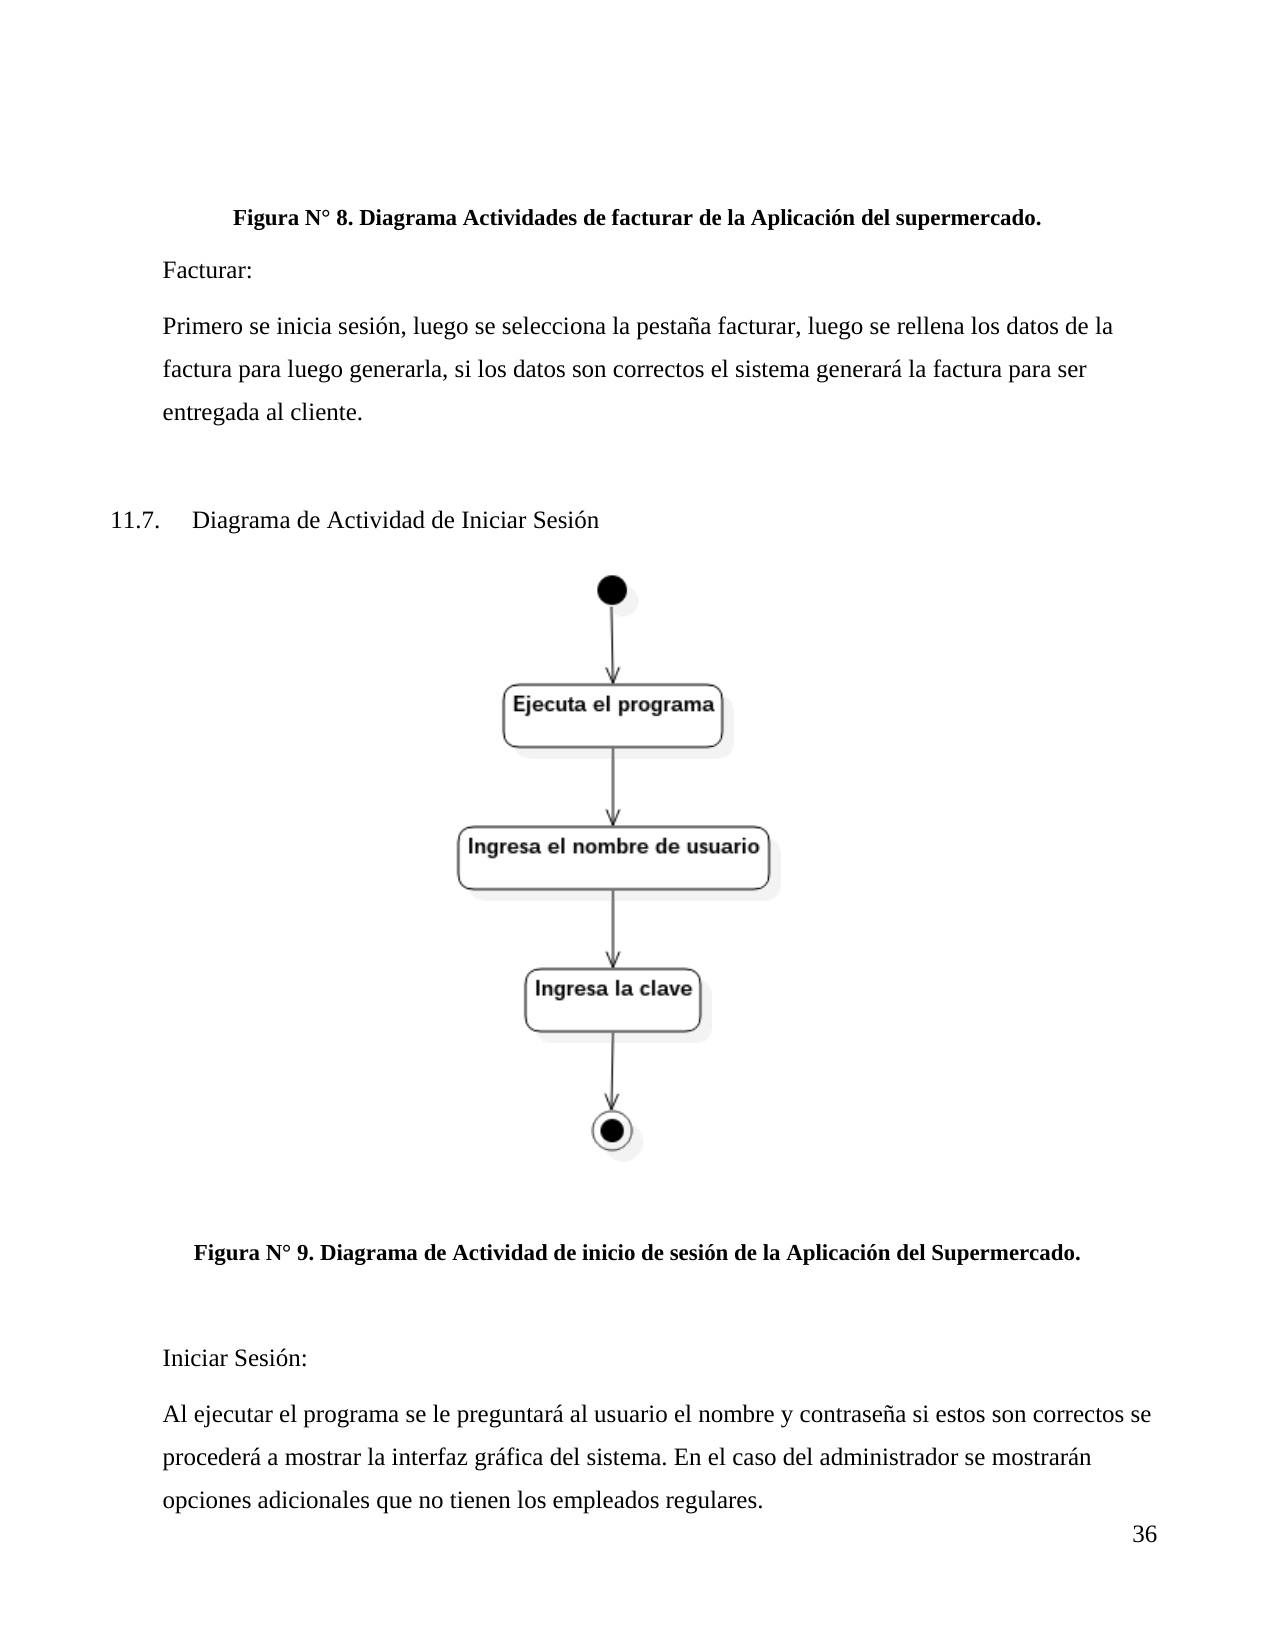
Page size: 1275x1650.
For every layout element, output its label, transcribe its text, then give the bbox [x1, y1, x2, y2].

text Figura N° 9. Diagrama de Actividad de inicio de sesión de la Aplicación del Supermercado. [118, 1239, 1157, 1266]
text Iniciar Sesión: [162, 1343, 1157, 1372]
text Figura N° 8. Diagrama Actividades de facturar de la Aplicación del supermercado. [118, 203, 1157, 230]
text Facturar: [162, 256, 1157, 284]
text Al ejecutar el programa se le preguntará al usuario el nombre y contraseña si estos son correctos se procederá a mostrar la interfaz gráfica del sistema. En el caso del administrador se mostrarán opciones adicionales que no tienen los empleados regulares. [162, 1399, 1157, 1514]
subtitle Diagrama de Actividad de Iniciar Sesión [110, 505, 1157, 534]
picture [443, 560, 832, 1213]
text Primero se inicia sesión, luego se selecciona la pestaña facturar, luego se rellena los datos de la factura para luego generarla, si los datos son correctos el sistema generará la factura para ser entregada al cliente. [162, 311, 1157, 426]
